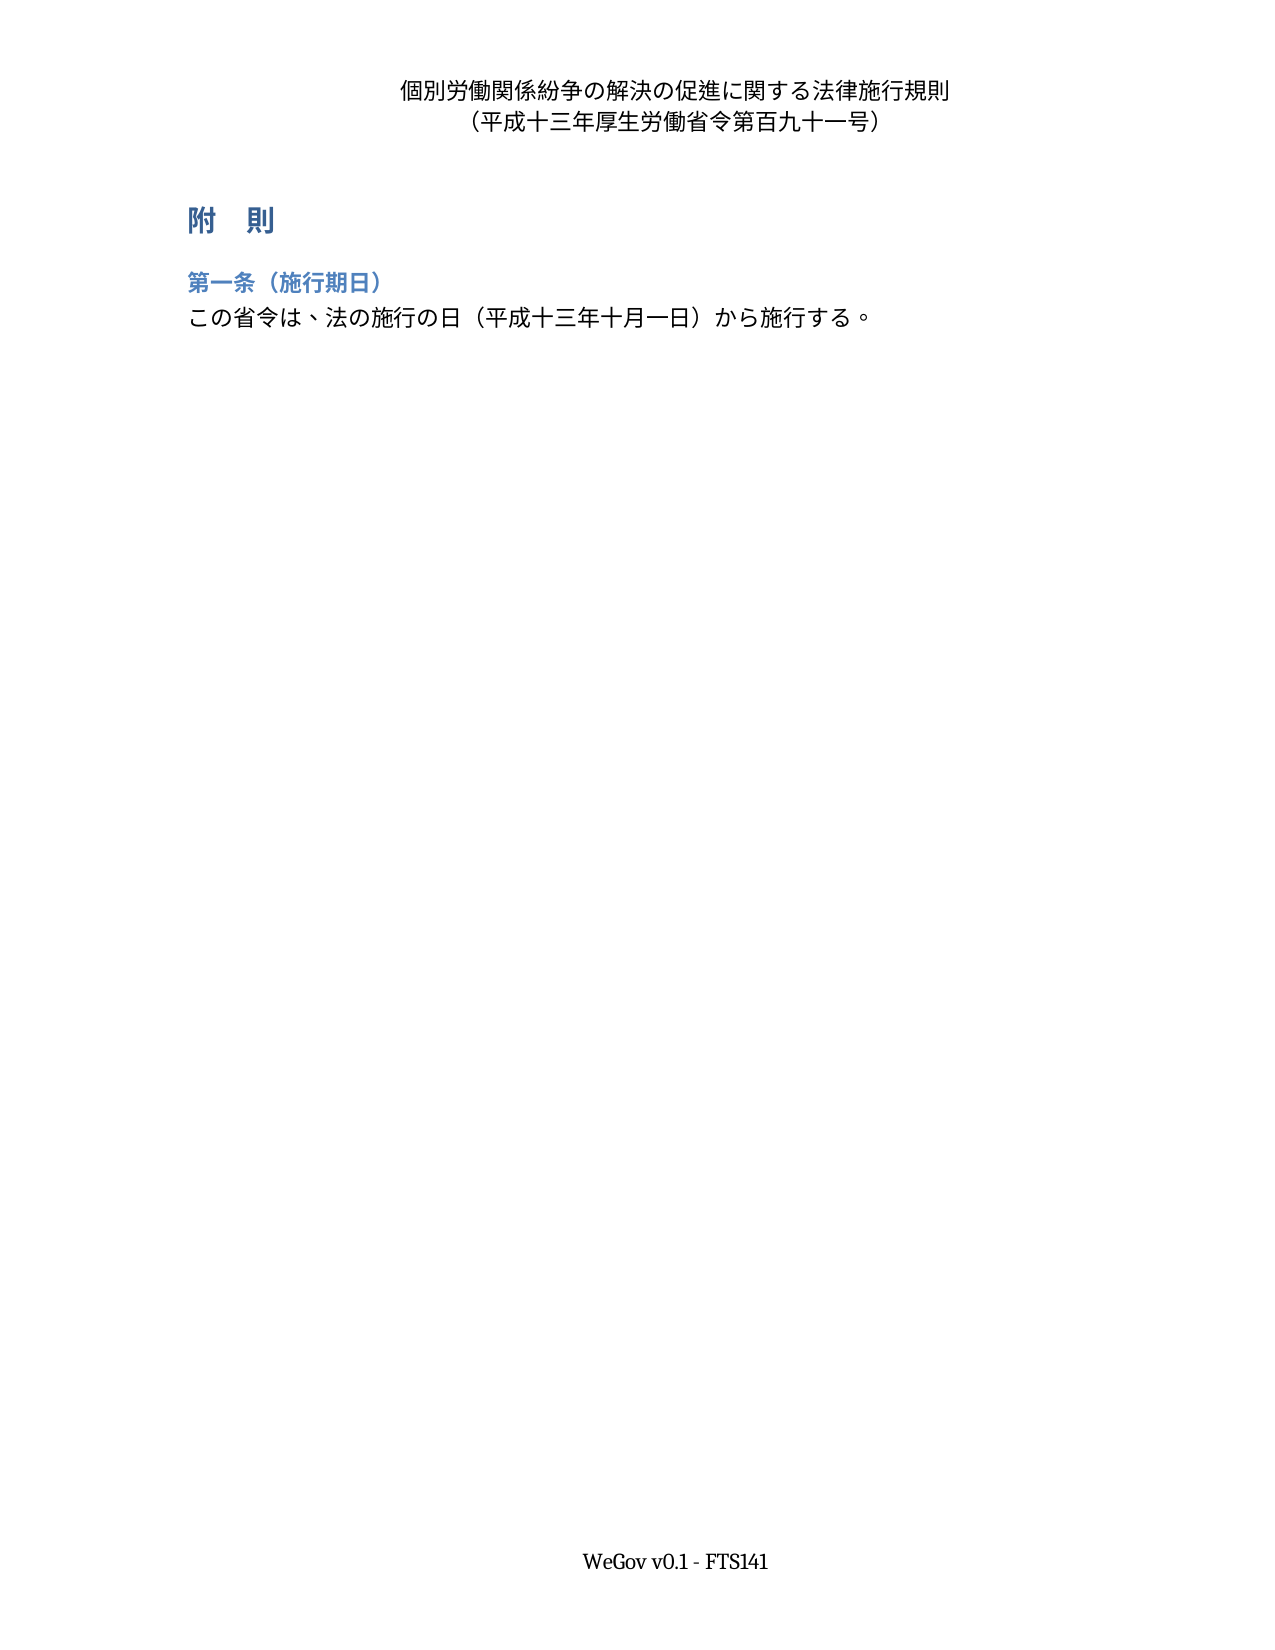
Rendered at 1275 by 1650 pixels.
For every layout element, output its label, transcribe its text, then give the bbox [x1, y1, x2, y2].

subtitle 第一条（施行期日） [187, 266, 1087, 298]
text この省令は、法の施行の日（平成十三年十月一日）から施行する。 [187, 302, 1087, 334]
subtitle 附 則 [187, 200, 1087, 240]
